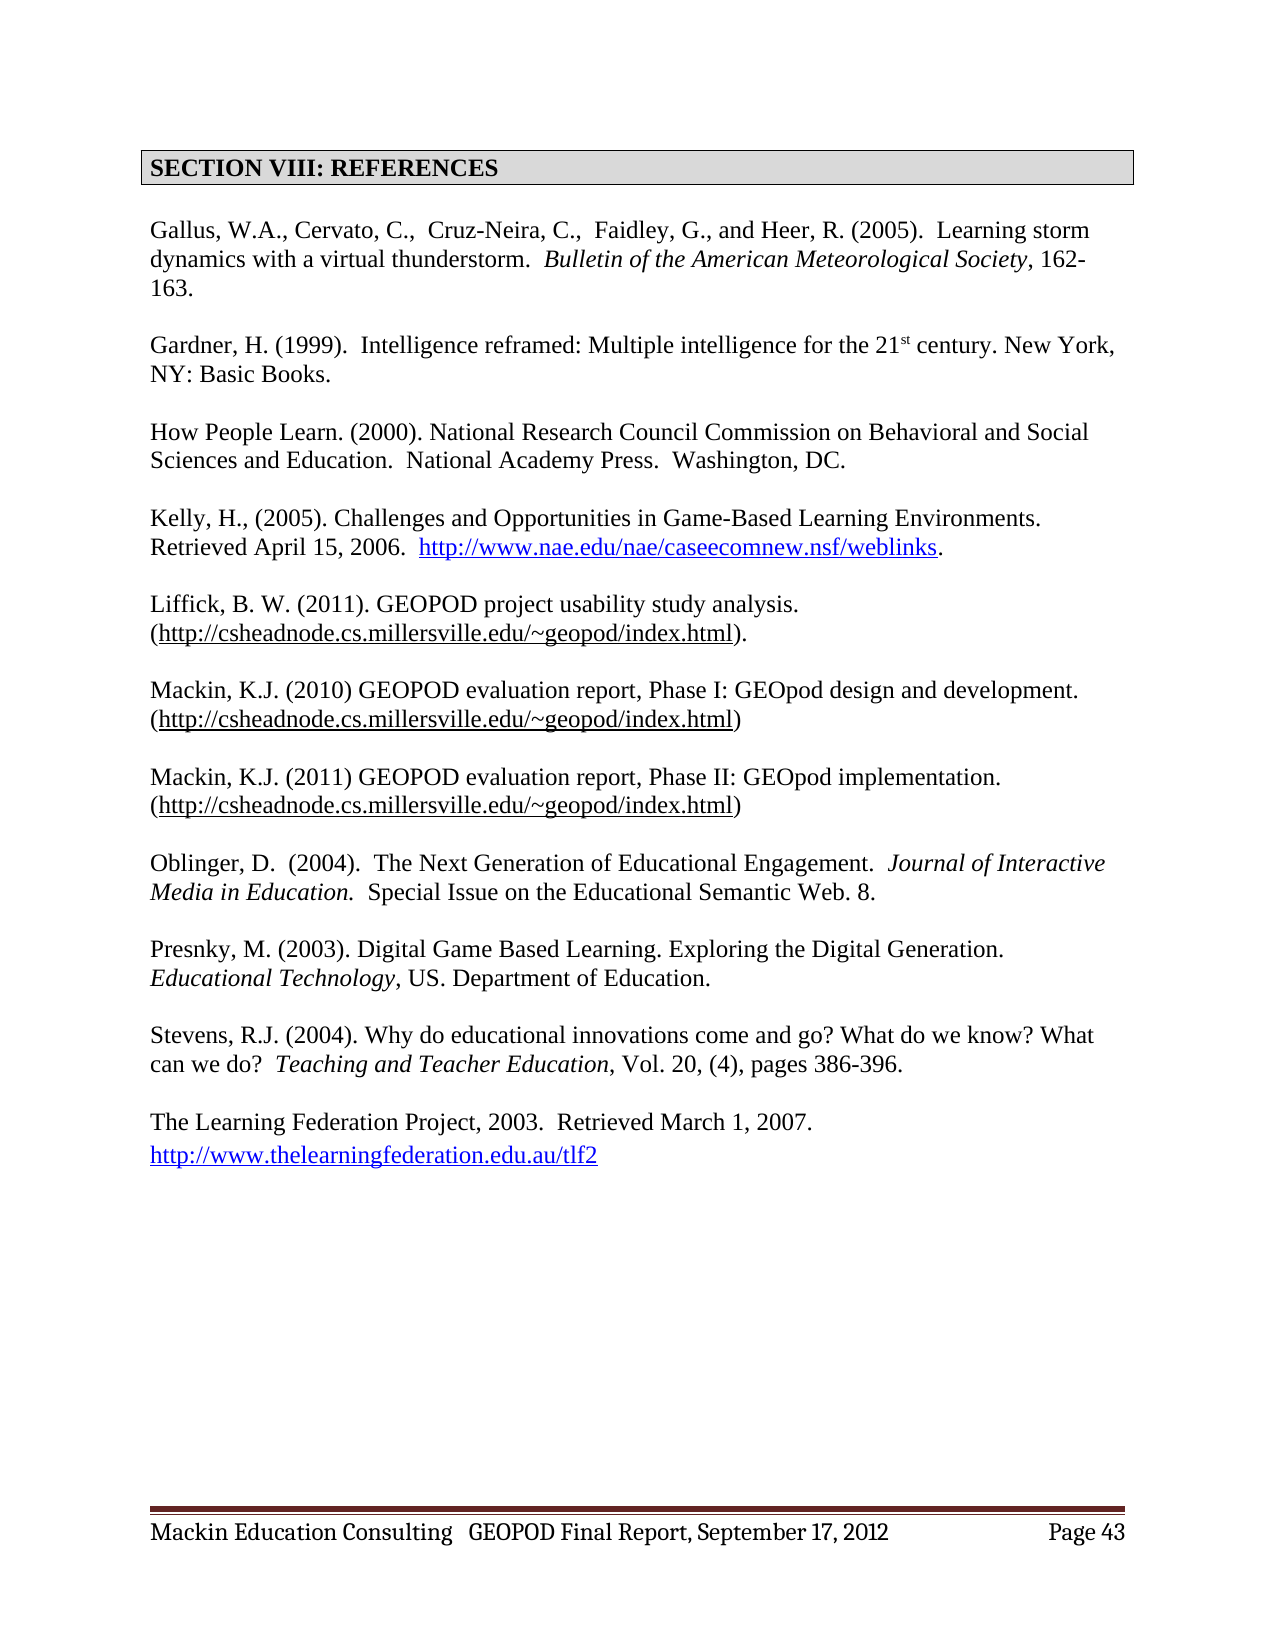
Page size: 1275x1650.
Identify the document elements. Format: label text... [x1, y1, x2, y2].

text Oblinger, D. (2004). The Next Generation of Educational Engagement. Journal of Interactive Media in Education. Special Issue on the Educational Semantic Web. 8. [150, 848, 1125, 906]
text SECTION VIII: REFERENCES [142, 151, 1133, 184]
text How People Learn. (2000). National Research Council Commission on Behavioral and Social Sciences and Education. National Academy Press. Washington, DC. [150, 417, 1125, 474]
text Stevens, R.J. (2004). Why do educational innovations come and go? What do we know? What can we do? Teaching and Teacher Education, Vol. 20, (4), pages 386-396. [150, 1021, 1125, 1078]
text Kelly, H., (2005). Challenges and Opportunities in Game-Based Learning Environments. Retrieved April 15, 2006. http://www.nae.edu/nae/caseecomnew.nsf/weblinks. [150, 503, 1125, 561]
text Presnky, M. (2003). Digital Game Based Learning. Exploring the Digital Generation. Educational Technology, US. Department of Education. [150, 934, 1125, 992]
text Gardner, H. (1999). Intelligence reframed: Multiple intelligence for the 21st century. New York, NY: Basic Books. [150, 331, 1125, 388]
text Mackin, K.J. (2010) GEOPOD evaluation report, Phase I: GEOpod design and development. (http://csheadnode.cs.millersville.edu/~geopod/index.html) [150, 676, 1125, 733]
text Gallus, W.A., Cervato, C., Cruz-Neira, C., Faidley, G., and Heer, R. (2005). Learning storm dynamics with a virtual thunderstorm. Bulletin of the American Meteorological Society, 162-163. [150, 216, 1125, 302]
text Mackin, K.J. (2011) GEOPOD evaluation report, Phase II: GEOpod implementation. (http://csheadnode.cs.millersville.edu/~geopod/index.html) [150, 762, 1125, 819]
text Liffick, B. W. (2011). GEOPOD project usability study analysis. (http://csheadnode.cs.millersville.edu/~geopod/index.html). [150, 589, 1125, 647]
text The Learning Federation Project, 2003. Retrieved March 1, 2007. http://www.thelearningfederation.edu.au/tlf2 [150, 1107, 1125, 1168]
